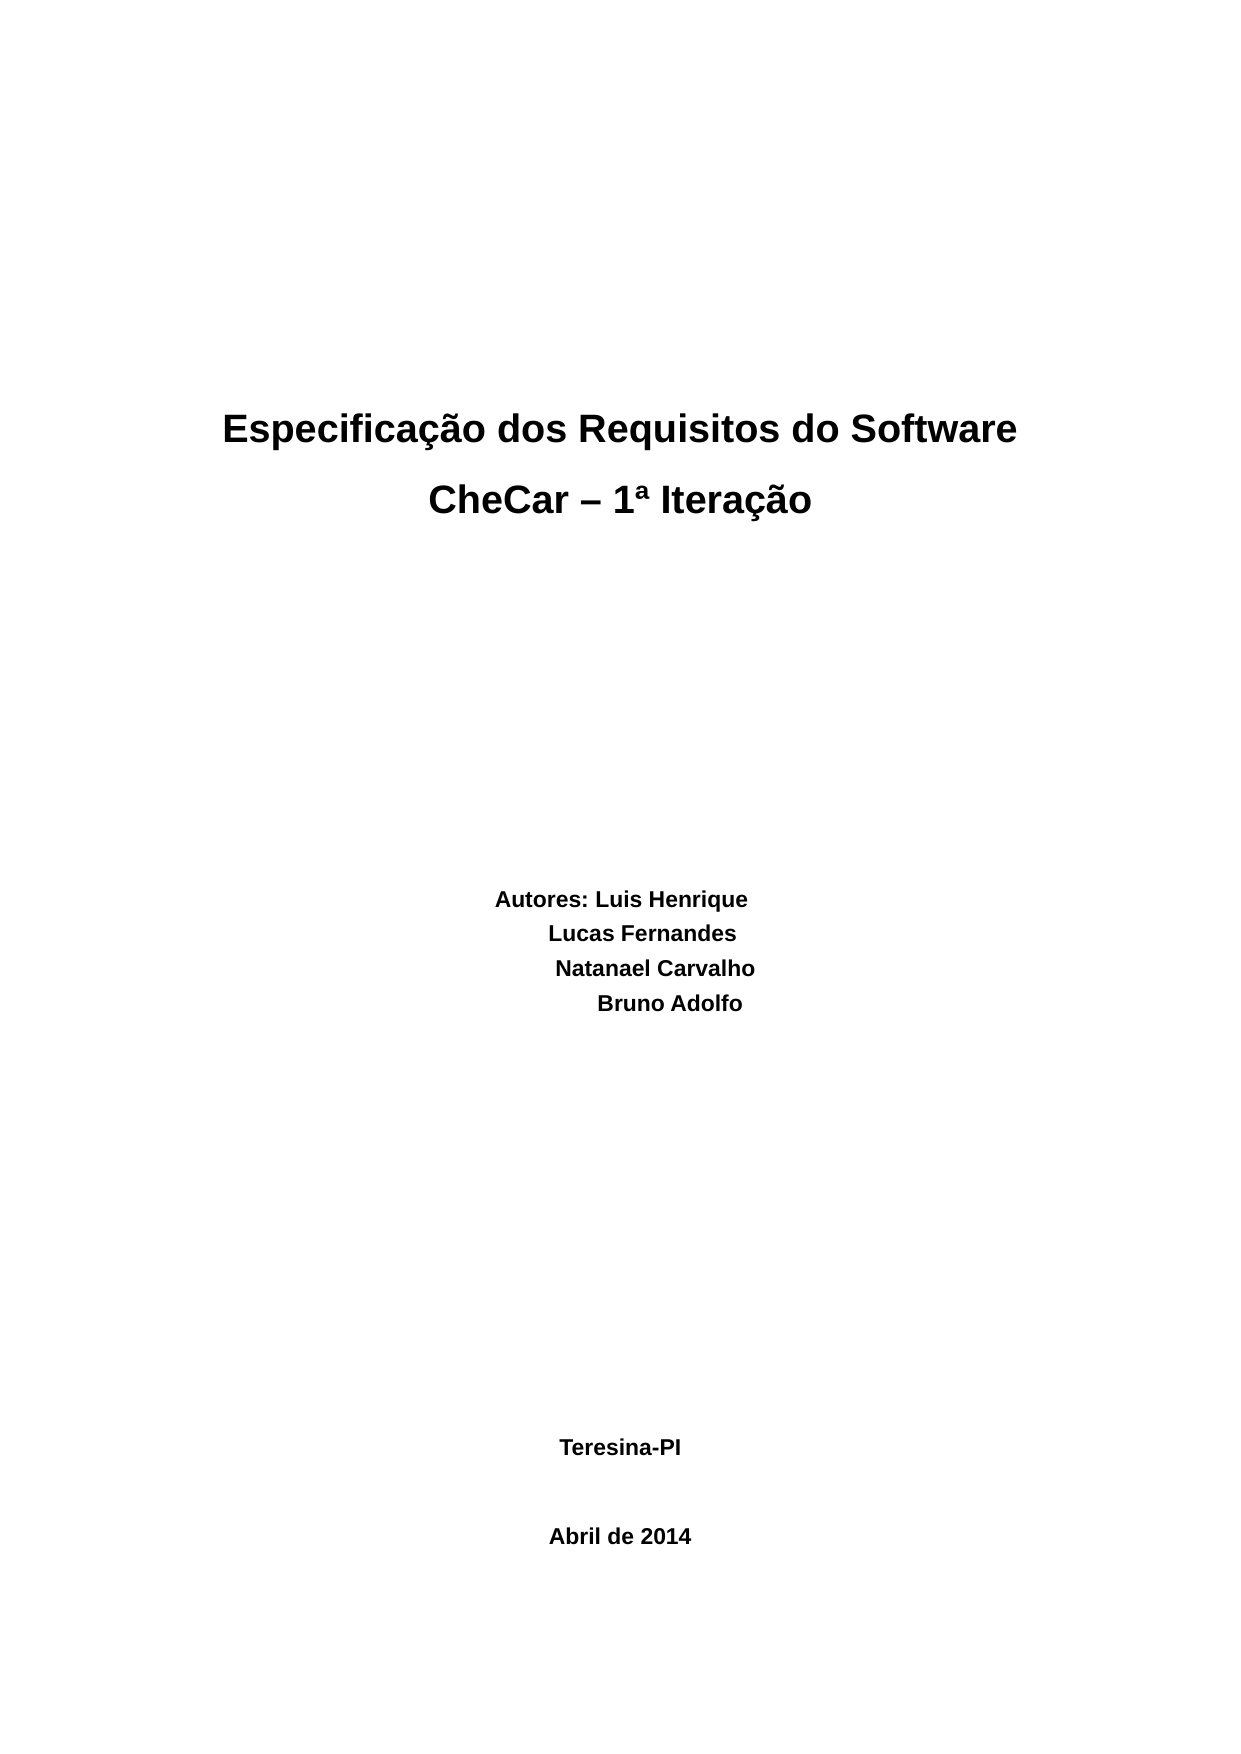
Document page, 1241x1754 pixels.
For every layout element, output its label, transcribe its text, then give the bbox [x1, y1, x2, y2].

text CheCar – 1ª Iteração [177, 476, 1063, 522]
text Teresina-PI [177, 1434, 1063, 1460]
text Especificação dos Requisitos do Software [177, 406, 1063, 451]
text Bruno Adolfo [177, 990, 1063, 1016]
text Autores: Luis Henrique [177, 886, 1063, 912]
text Abril de 2014 [177, 1523, 1063, 1549]
text Natanael Carvalho [177, 955, 1063, 981]
text Lucas Fernandes [177, 920, 1063, 947]
